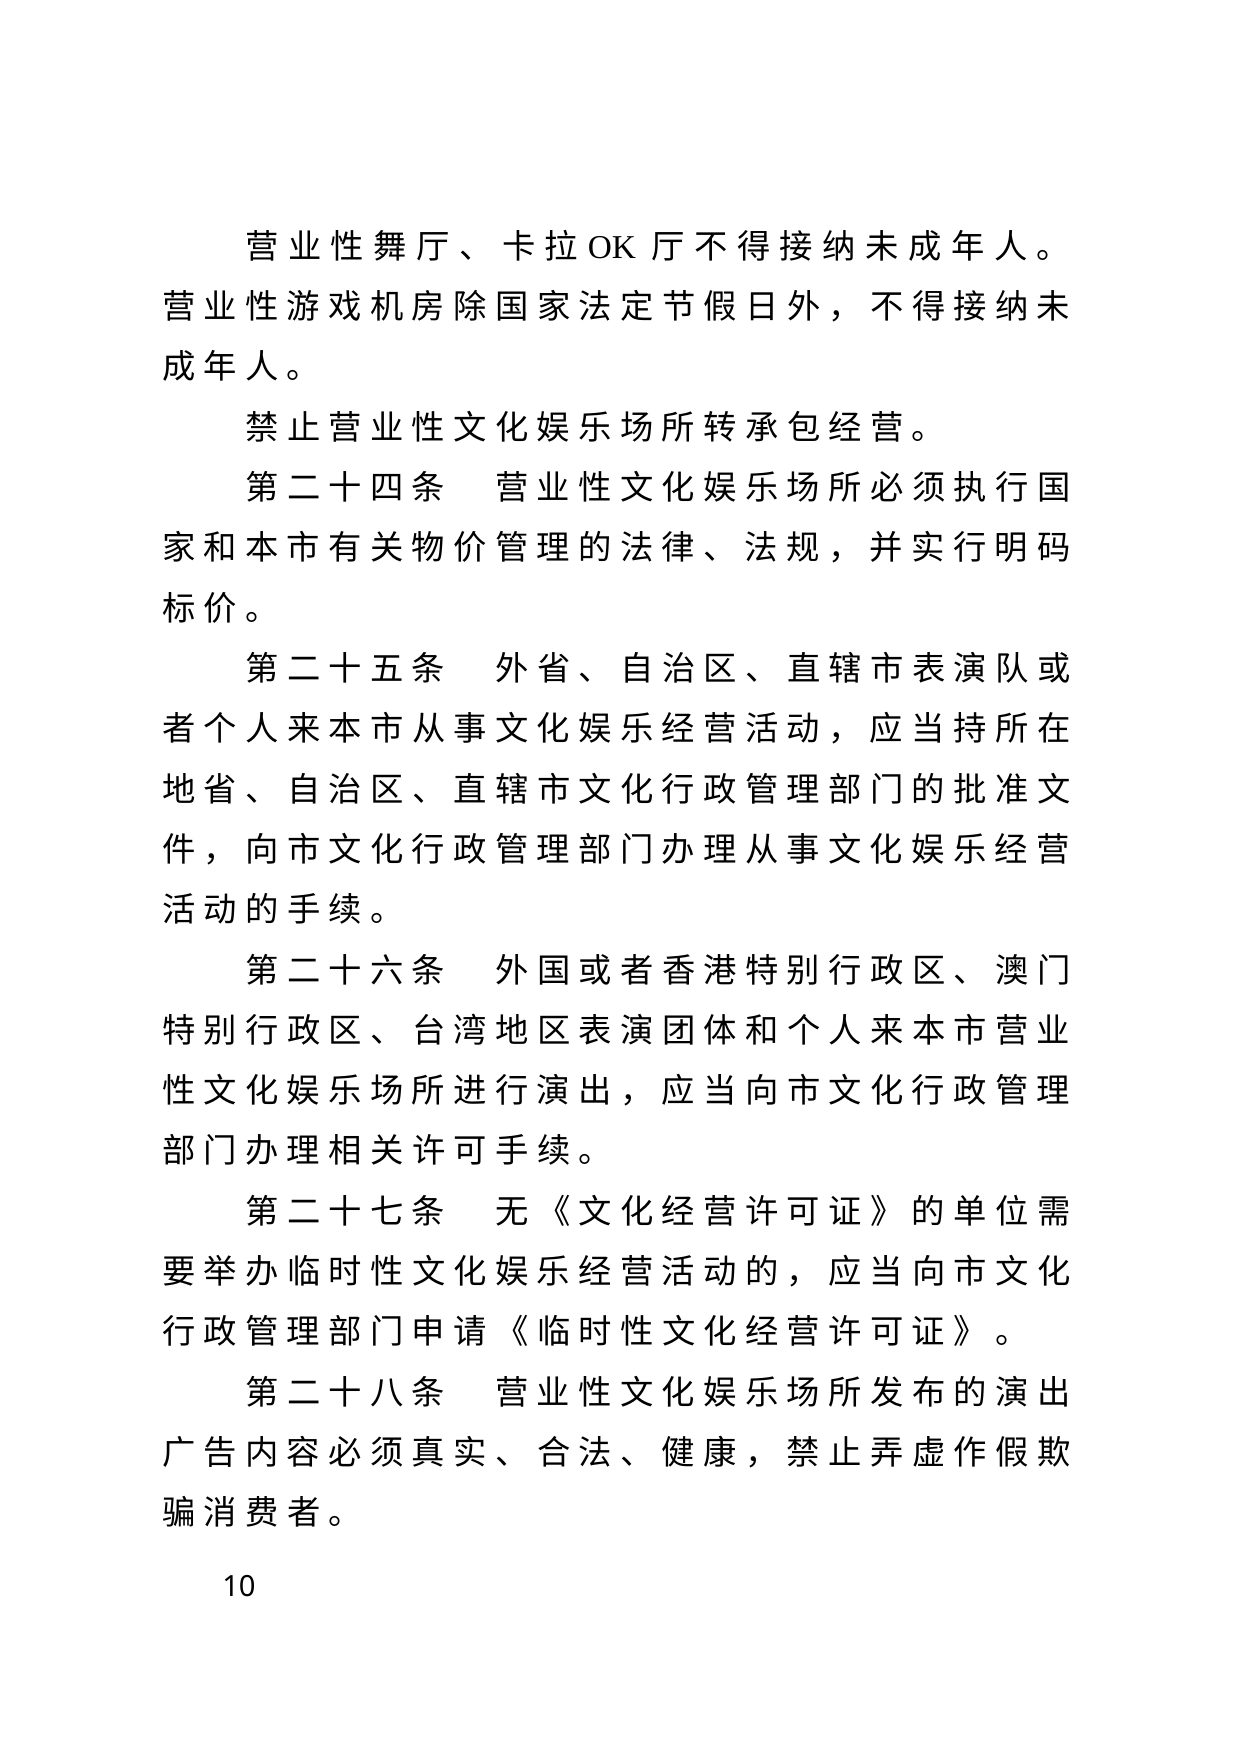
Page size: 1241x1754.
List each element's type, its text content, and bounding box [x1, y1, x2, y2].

text 第二十五条 外省、自治区、直辖市表演队或者个人来本市从事文化娱乐经营活动，应当持所在地省、自治区、直辖市文化行政管理部门的批准文件，向市文化行政管理部门办理从事文化娱乐经营活动的手续。 [162, 636, 1078, 937]
text 第二十七条 无《文化经营许可证》的单位需要举办临时性文化娱乐经营活动的，应当向市文化行政管理部门申请《临时性文化经营许可证》。 [162, 1178, 1078, 1359]
text 营业性舞厅、卡拉OK厅不得接纳未成年人。营业性游戏机房除国家法定节假日外，不得接纳未成年人。 [162, 213, 1078, 394]
text 第二十六条 外国或者香港特别行政区、澳门特别行政区、台湾地区表演团体和个人来本市营业性文化娱乐场所进行演出，应当向市文化行政管理部门办理相关许可手续。 [162, 937, 1078, 1178]
text 第二十八条 营业性文化娱乐场所发布的演出广告内容必须真实、合法、健康，禁止弄虚作假欺骗消费者。 [162, 1359, 1078, 1540]
text 第二十四条 营业性文化娱乐场所必须执行国家和本市有关物价管理的法律、法规，并实行明码标价。 [162, 455, 1078, 636]
text 禁止营业性文化娱乐场所转承包经营。 [162, 394, 1078, 455]
